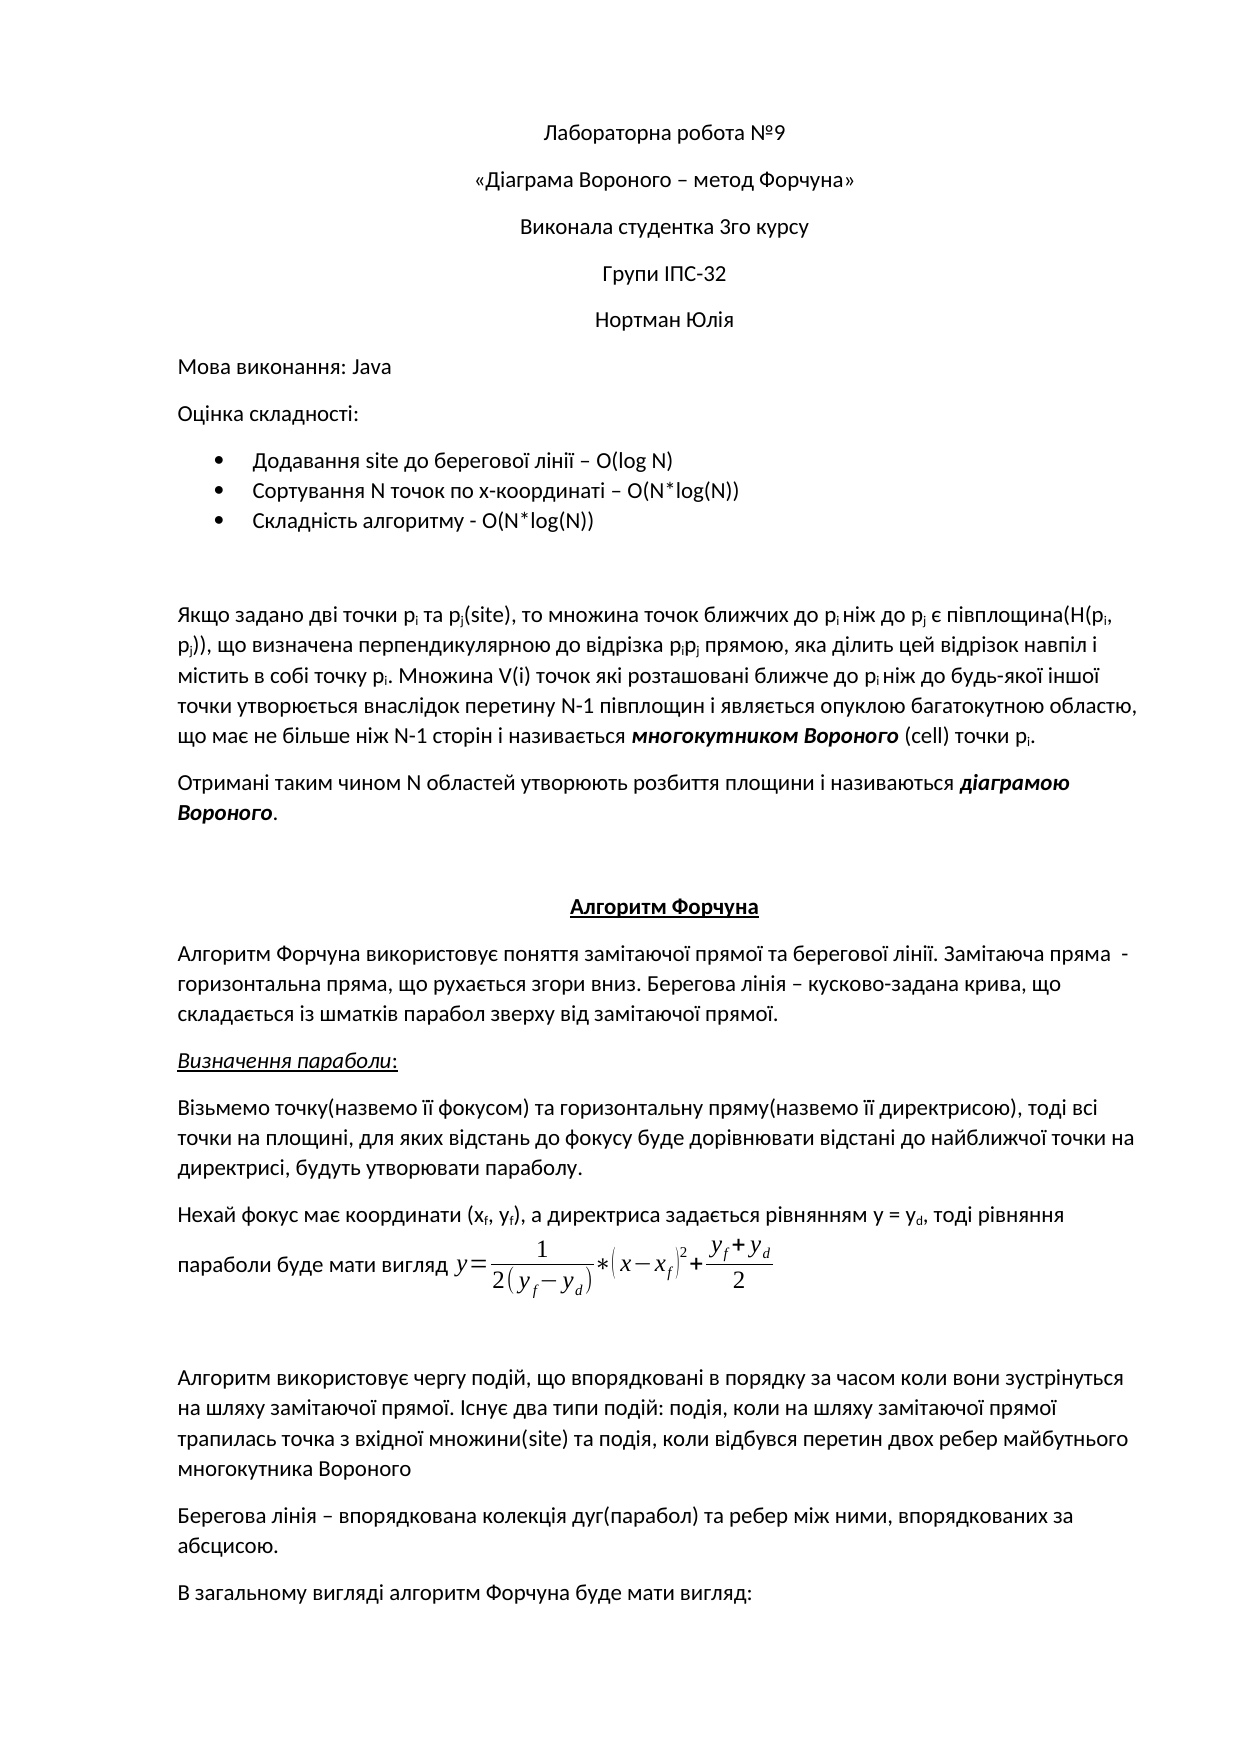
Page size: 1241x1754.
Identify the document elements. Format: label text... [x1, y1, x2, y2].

text Групи ІПС-32 [177, 259, 1152, 287]
text Оцінка складності: [177, 399, 1152, 427]
text Берегова лінія – впорядкована колекція дуг(парабол) та ребер між ними, впорядкованих за абсцисою. [177, 1501, 1152, 1559]
text Візьмемо точку(назвемо її фокусом) та горизонтальну пряму(назвемо її директрисою), тоді всі точки на площині, для яких відстань до фокусу буде дорівнювати відстані до найближчої точки на директрисі, будуть утворювати параболу. [177, 1093, 1152, 1182]
text Якщо задано дві точки pi та pj(site), то множина точок ближчих до pi ніж до pj є півплощина(H(pi, pj)), що визначена перпендикулярною до відрізка pipj прямою, яка ділить цей відрізок навпіл і містить в собі точку pi. Множина V(i) точок які розташовані ближче до pi ніж до будь-якої іншої точки утворюється внаслідок перетину N-1 півплощин і являється опуклою багатокутною областю, що має не більше ніж N-1 сторін і називається многокутником Вороного (cell) точки pi. [177, 600, 1152, 749]
text Алгоритм Форчуна [177, 892, 1152, 920]
text Алгоритм Форчуна використовує поняття замітаючої прямої та берегової лінії. Замітаюча пряма - горизонтальна пряма, що рухається згори вниз. Берегова лінія – кусково-задана крива, що складається із шматків парабол зверху від замітаючої прямої. [177, 939, 1152, 1027]
text В загальному вигляді алгоритм Форчуна буде мати вигляд: [177, 1578, 1152, 1606]
text «Діаграма Вороного – метод Форчуна» [177, 165, 1152, 193]
text Нехай фокус має координати (xf, yf), а директриса задається рівнянням y = yd, тоді рівняння параболи буде мати вигляд [177, 1200, 1152, 1298]
text Алгоритм використовує чергу подій, що впорядковані в порядку за часом коли вони зустрінуться на шляху замітаючої прямої. Існує два типи подій: подія, коли на шляху замітаючої прямої трапилась точка з вхідної множини(site) та подія, коли відбувся перетин двох ребер майбутнього многокутника Вороного [177, 1363, 1152, 1482]
list Складність алгоритму - O(N*log(N)) [215, 507, 1152, 535]
text Виконала студентка 3го курсу [177, 212, 1152, 240]
text Лабораторна робота №9 [177, 118, 1152, 146]
text Нортман Юлія [177, 306, 1152, 334]
text Отримані таким чином N областей утворюють розбиття площини і називаються діаграмою Вороного. [177, 768, 1152, 826]
text Визначення параболи: [177, 1046, 1152, 1074]
list Додавання site до берегової лінії – O(log N) [215, 446, 1152, 474]
text Мова виконання: Java [177, 352, 1152, 381]
list Сортування N точок по х-координаті – O(N*log(N)) [215, 476, 1152, 504]
